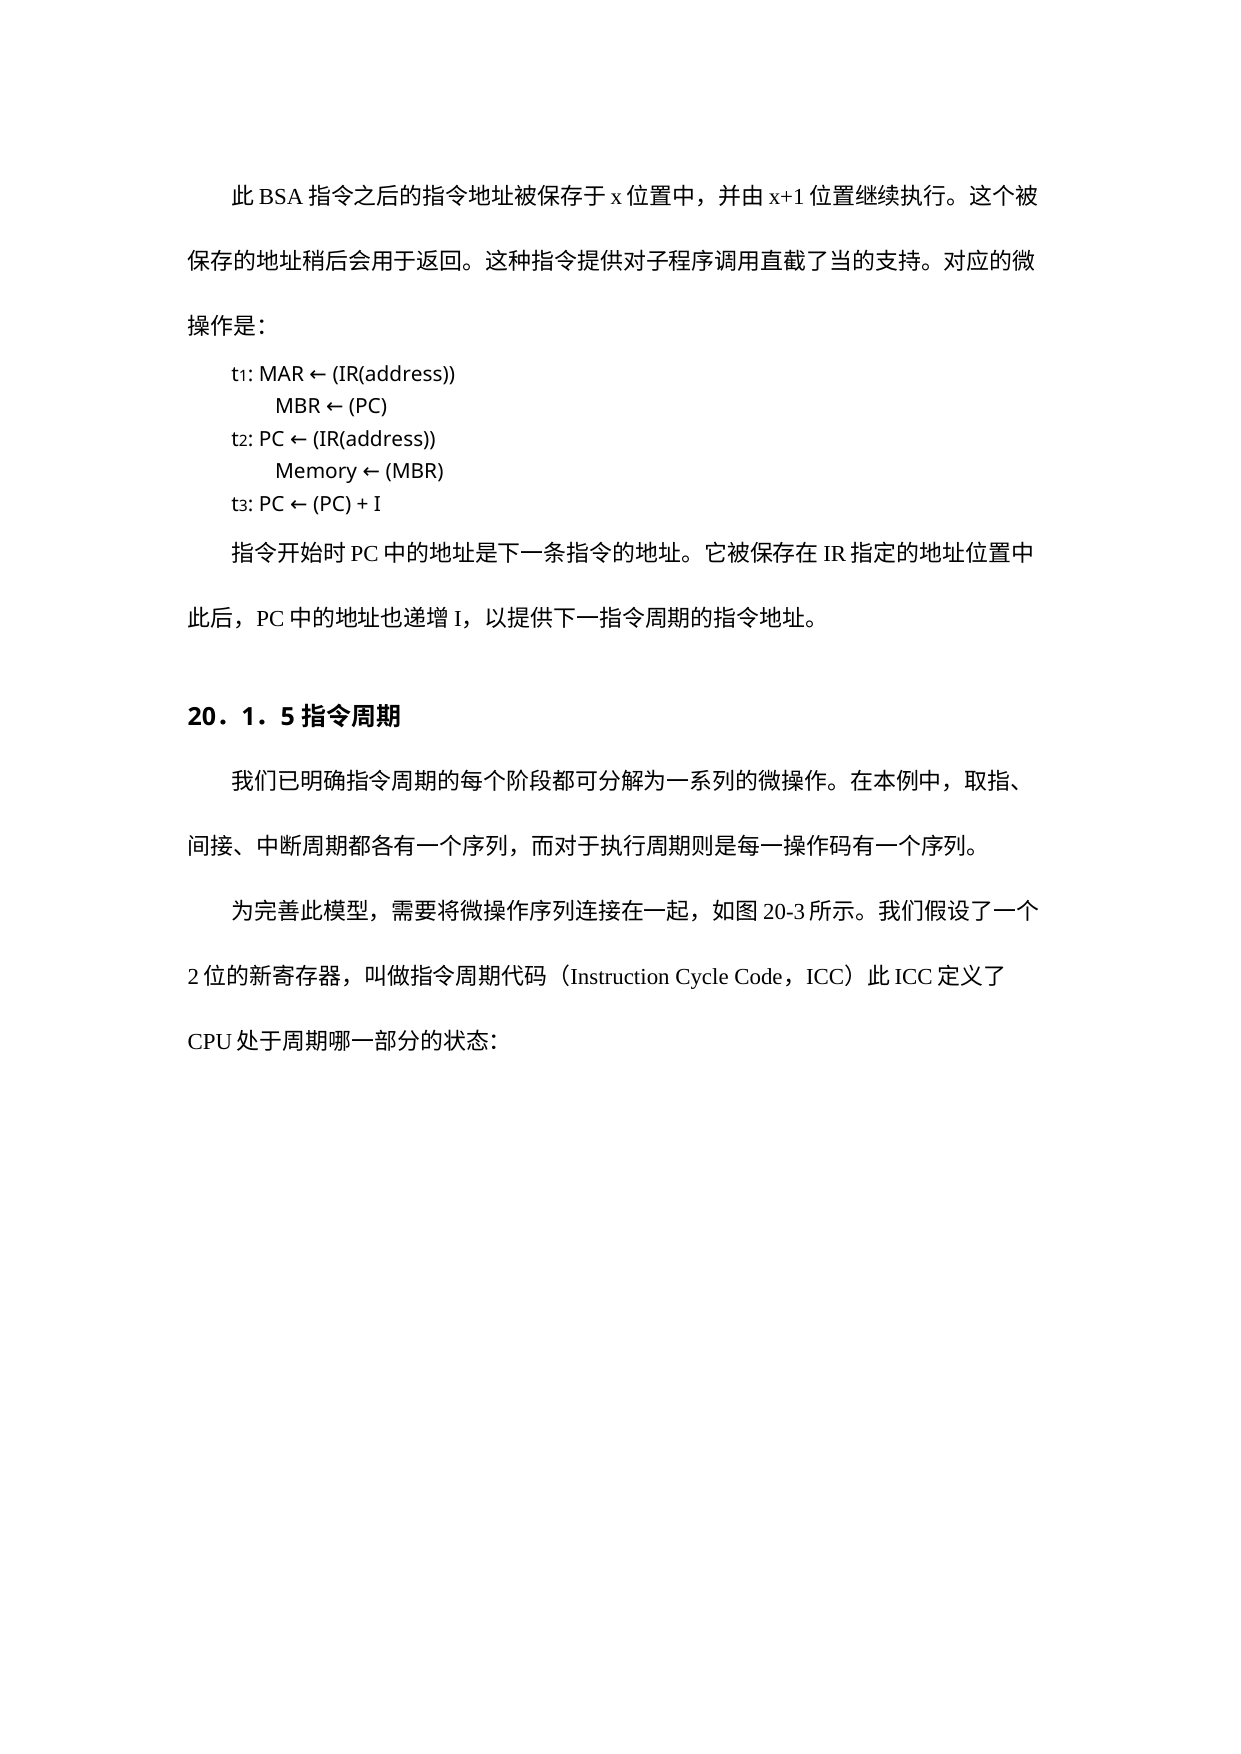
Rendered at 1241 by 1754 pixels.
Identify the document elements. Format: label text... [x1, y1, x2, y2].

text 为完善此模型，需要将微操作序列连接在一起，如图20-3所示。我们假设了一个2位的新寄存器，叫做指令周期代码（Instruction Cycle Code，ICC）此ICC定义了CPU处于周期哪一部分的状态： [187, 877, 1053, 1072]
text t2: PC ← (IR(address)) [187, 422, 1053, 454]
text MBR ← (PC) [231, 389, 1053, 422]
text Memory ← (MBR) [231, 454, 1053, 487]
text t3: PC ← (PC) + I [187, 487, 1053, 519]
text 指令开始时PC中的地址是下一条指令的地址。它被保存在IR指定的地址位置中此后，PC中的地址也递增I，以提供下一指令周期的指令地址。 [187, 519, 1053, 649]
text 此BSA指令之后的指令地址被保存于x位置中，并由x+1位置继续执行。这个被保存的地址稍后会用于返回。这种指令提供对子程序调用直截了当的支持。对应的微操作是： [187, 162, 1053, 357]
text 我们已明确指令周期的每个阶段都可分解为一系列的微操作。在本例中，取指、间接、中断周期都各有一个序列，而对于执行周期则是每一操作码有一个序列。 [187, 747, 1053, 877]
text t1: MAR ← (IR(address)) [187, 357, 1053, 389]
text 20．1．5 指令周期 [187, 682, 1053, 747]
